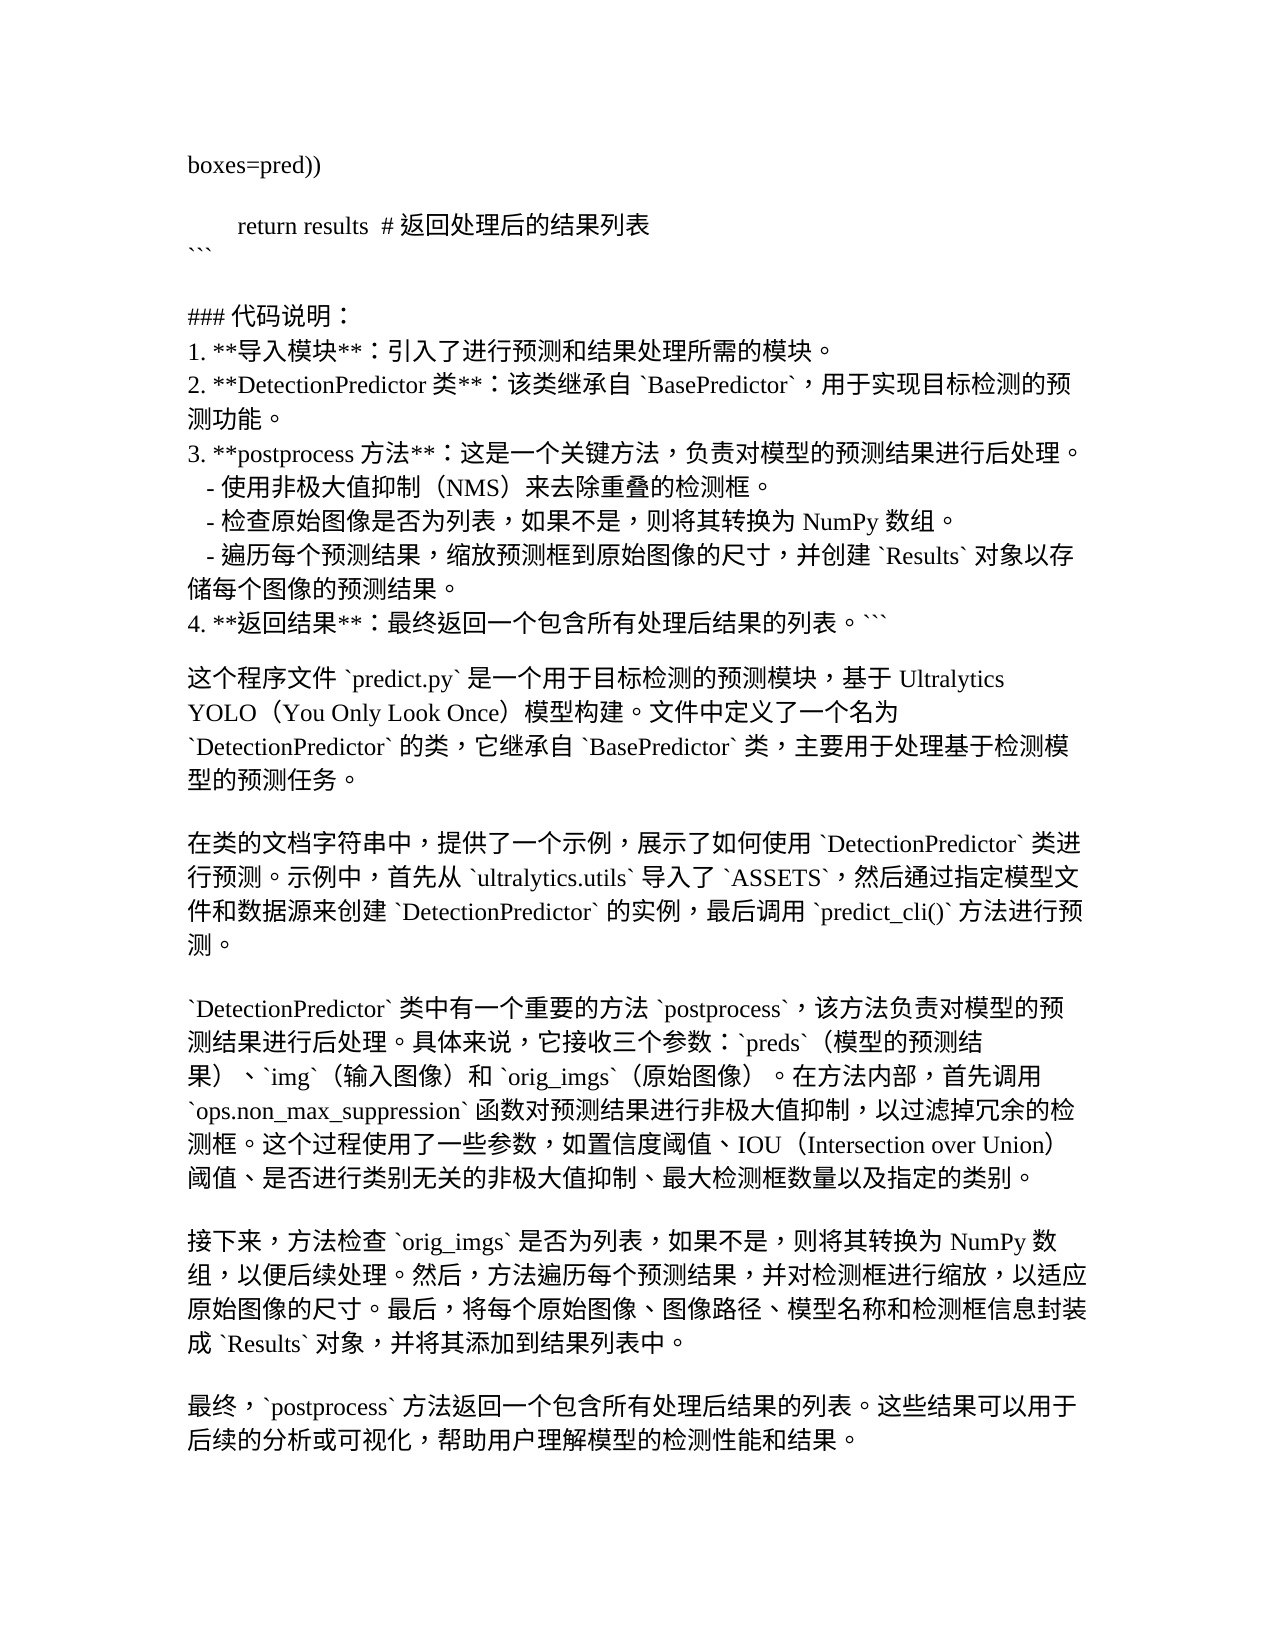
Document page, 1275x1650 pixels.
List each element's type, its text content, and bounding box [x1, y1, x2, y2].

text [187, 150, 1087, 640]
text 这个程序文件 `predict.py` 是一个用于目标检测的预测模块，基于 Ultralytics YOLO（You Only Look Once）模型构建。文件中定义了一个名为 `DetectionPredictor` 的类，它继承自 `BasePredictor` 类，主要用于处理基于检测模型的预测任务。 在类的文档字符串中，提供了一个示例，展示了如何使用 `DetectionPredictor` 类进行预测。示例中，首先从 `ultralytics.utils` 导入了 `ASSETS`，然后通过指定模型文件和数据源来创建 `DetectionPredictor` 的实例，最后调用 `predict_cli()` 方法进行预测。 `DetectionPredictor` 类中有一个重要的方法 `postprocess`，该方法负责对模型的预测结果进行后处理。具体来说，它接收三个参数：`preds`（模型的预测结果）、`img`（输入图像）和 `orig_imgs`（原始图像）。在方法内部，首先调用 `ops.non_max_suppression` 函数对预测结果进行非极大值抑制，以过滤掉冗余的检测框。这个过程使用了一些参数，如置信度阈值、IOU（Intersection over Union）阈值、是否进行类别无关的非极大值抑制、最大检测框数量以及指定的类别。 接下来，方法检查 `orig_imgs` 是否为列表，如果不是，则将其转换为 NumPy 数组，以便后续处理。然后，方法遍历每个预测结果，并对检测框进行缩放，以适应原始图像的尺寸。最后，将每个原始图像、图像路径、模型名称和检测框信息封装成 `Results` 对象，并将其添加到结果列表中。 最终，`postprocess` 方法返回一个包含所有处理后结果的列表。这些结果可以用于后续的分析或可视化，帮助用户理解模型的检测性能和结果。 [187, 661, 1087, 1457]
